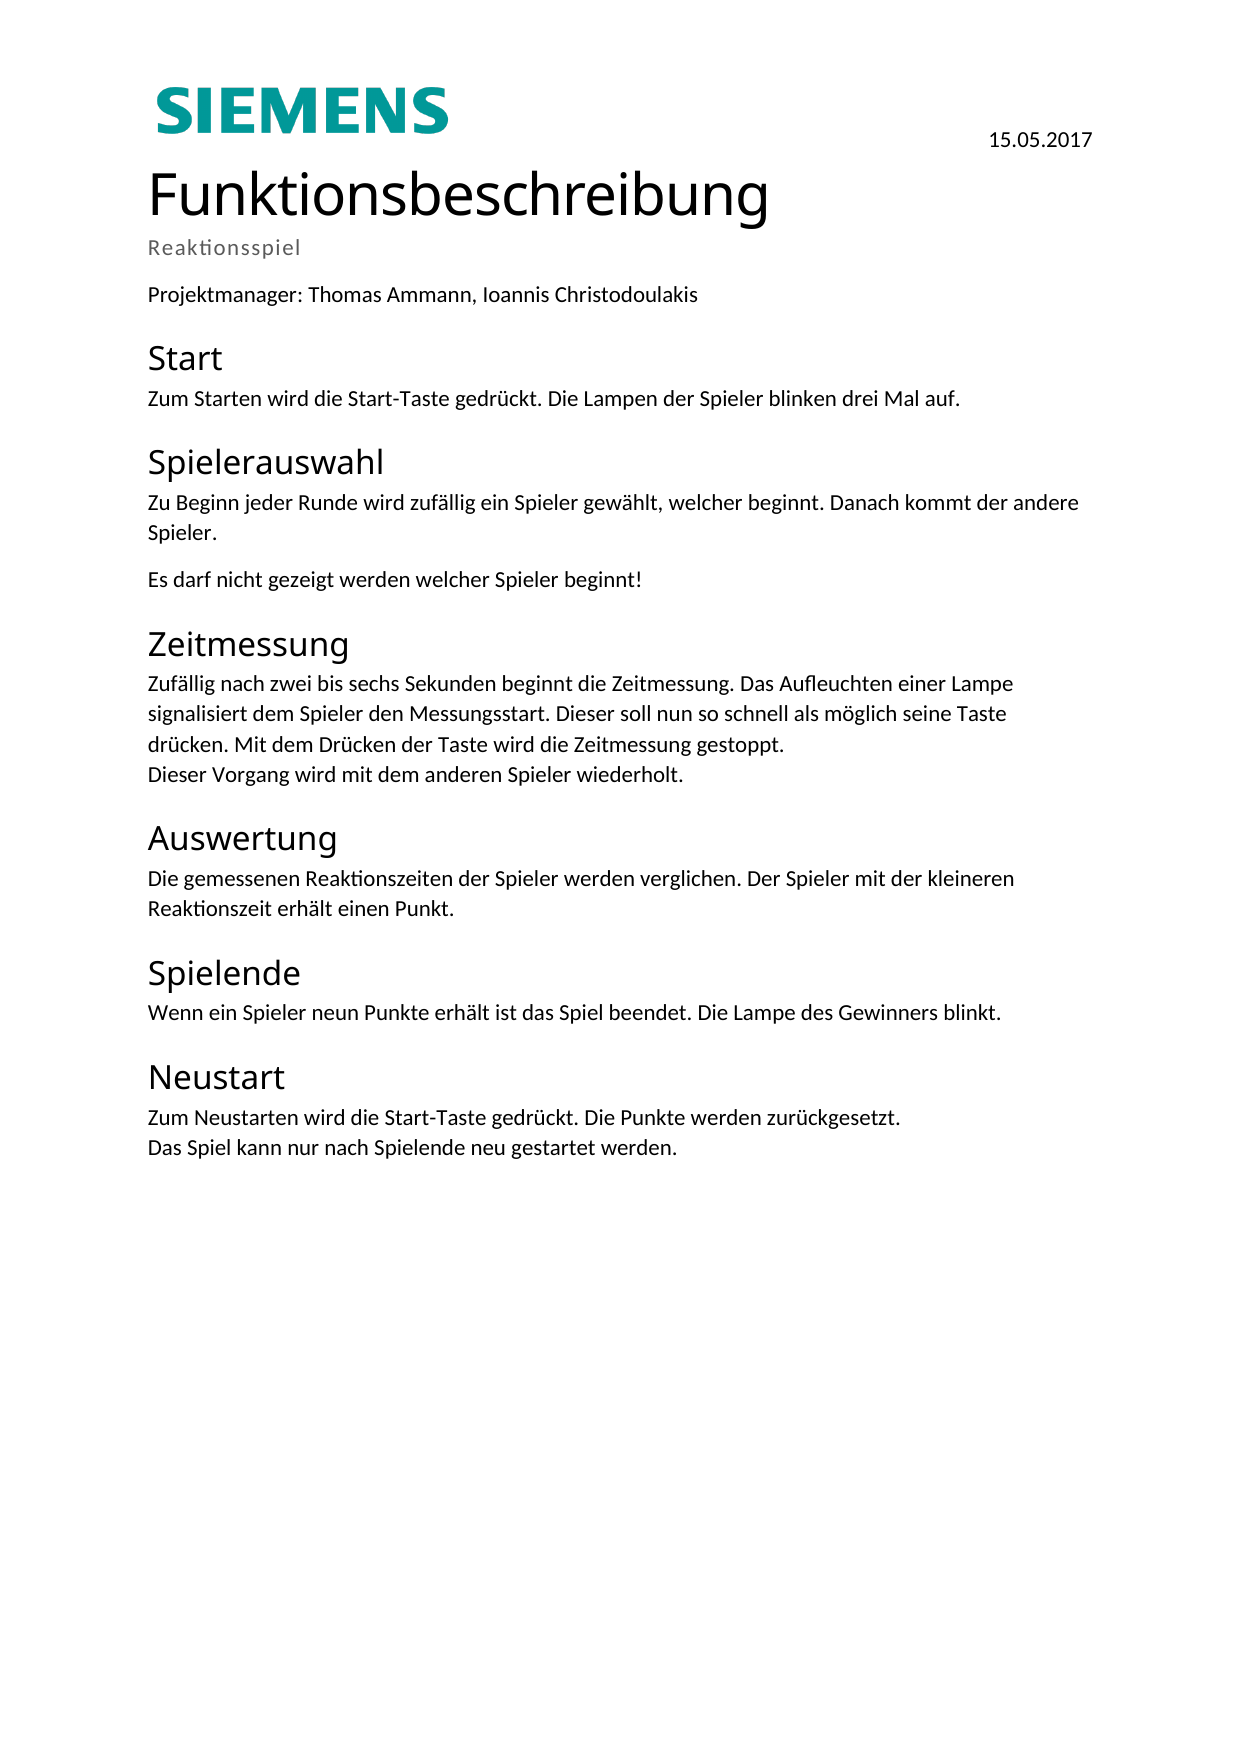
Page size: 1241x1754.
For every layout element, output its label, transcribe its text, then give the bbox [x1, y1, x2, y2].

picture [147, 73, 459, 148]
subtitle Start [148, 335, 1093, 380]
subtitle Spielende [148, 949, 1093, 995]
text Zu Beginn jeder Runde wird zufällig ein Spieler gewählt, welcher beginnt. Danach kommt der andere Spieler. [148, 488, 1093, 546]
text Zufällig nach zwei bis sechs Sekunden beginnt die Zeitmessung. Das Aufleuchten einer Lampe signalisiert dem Spieler den Messungsstart. Dieser soll nun so schnell als möglich seine Taste drücken. Mit dem Drücken der Taste wird die Zeitmessung gestoppt. Dieser Vorgang wird mit dem anderen Spieler wiederholt. [148, 669, 1093, 788]
subtitle Reaktionsspiel [148, 233, 1093, 261]
text Zum Starten wird die Start-Taste gedrückt. Die Lampen der Spieler blinken drei Mal auf. [148, 384, 1093, 412]
subtitle Auswertung [148, 815, 1093, 861]
subtitle Neustart [148, 1054, 1093, 1099]
text Projektmanager: Thomas Ammann, Ioannis Christodoulakis [148, 280, 1093, 308]
text Es darf nicht gezeigt werden welcher Spieler beginnt! [148, 565, 1093, 593]
text Zum Neustarten wird die Start-Taste gedrückt. Die Punkte werden zurückgesetzt. Das Spiel kann nur nach Spielende neu gestartet werden. [148, 1103, 1093, 1161]
subtitle Zeitmessung [148, 620, 1093, 666]
subtitle Spielerauswahl [148, 439, 1093, 484]
text Die gemessenen Reaktionszeiten der Spieler werden verglichen. Der Spieler mit der kleineren Reaktionszeit erhält einen Punkt. [148, 864, 1093, 922]
title Funktionsbeschreibung [148, 153, 1093, 233]
text Wenn ein Spieler neun Punkte erhält ist das Spiel beendet. Die Lampe des Gewinners blinkt. [148, 998, 1093, 1026]
